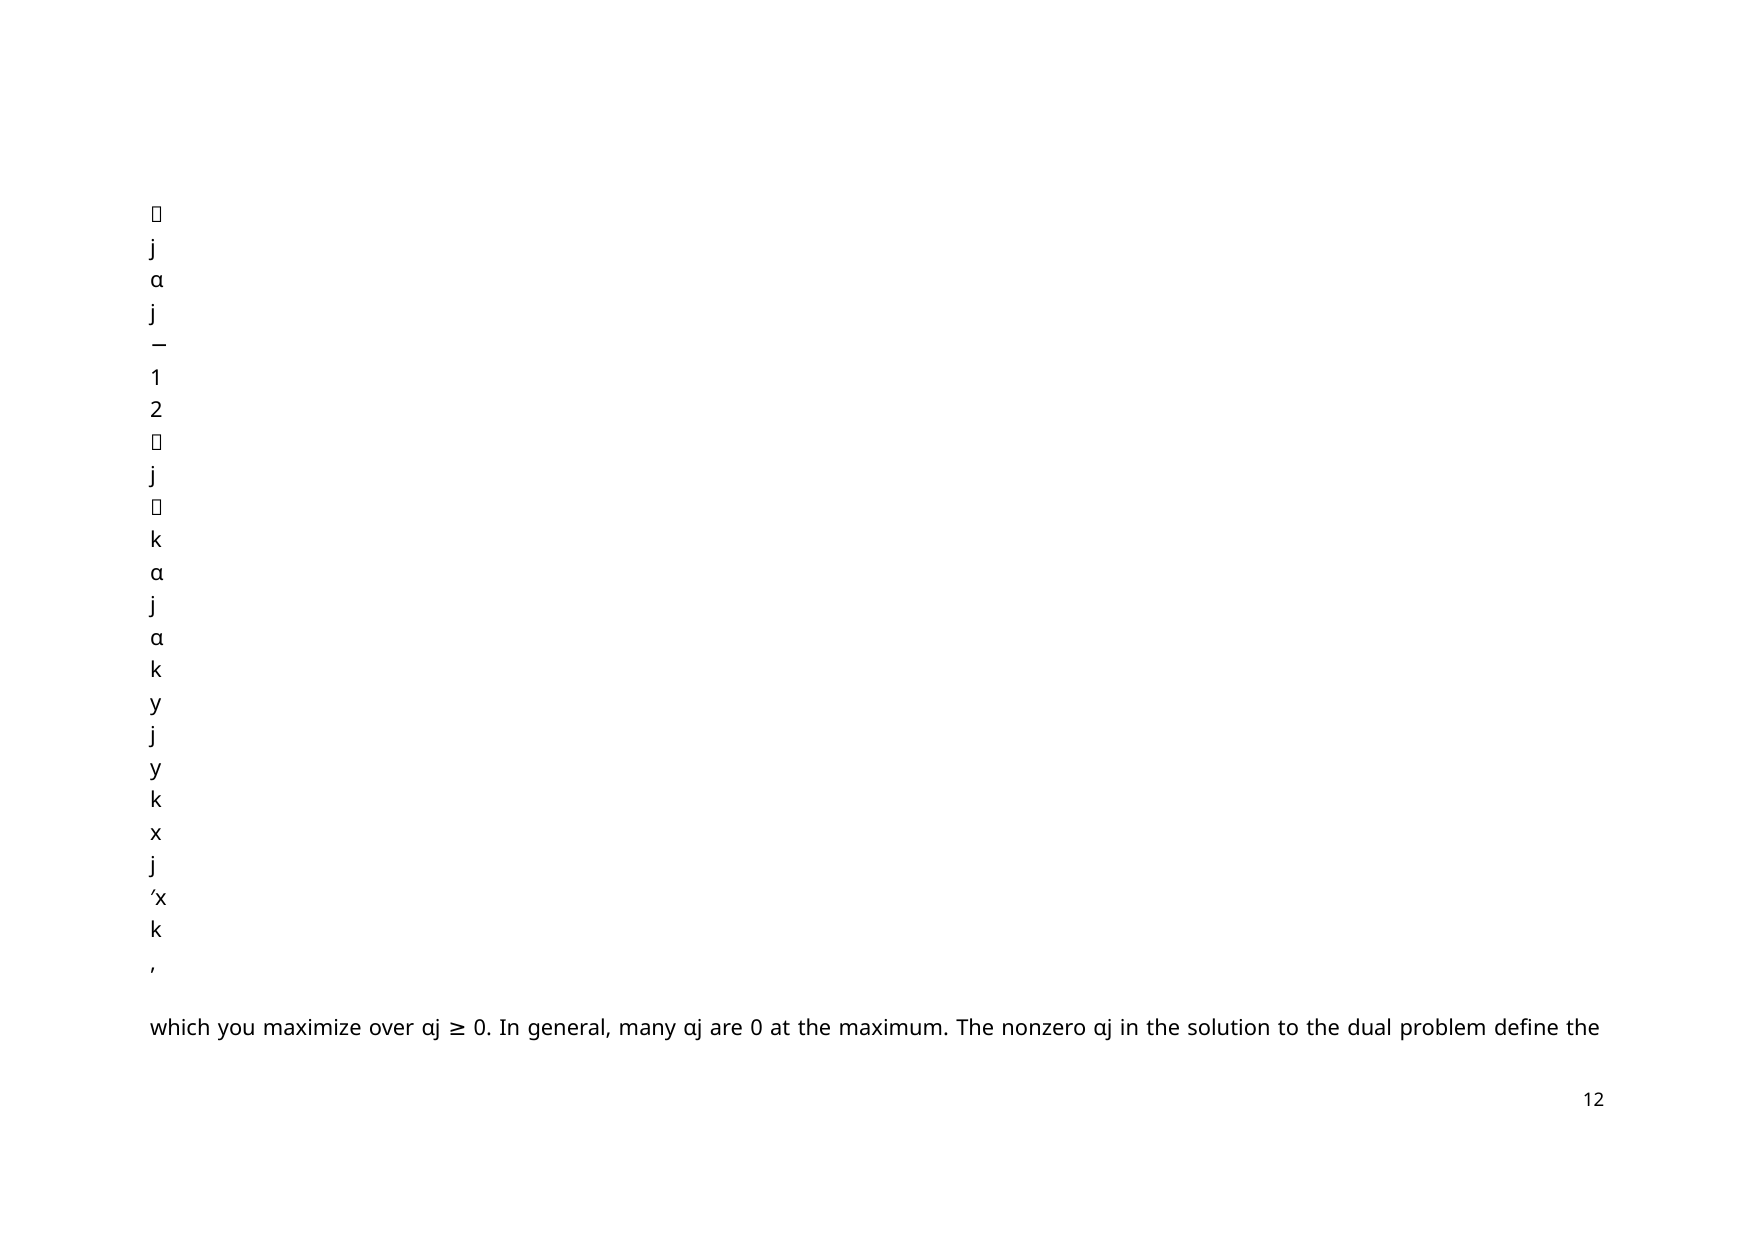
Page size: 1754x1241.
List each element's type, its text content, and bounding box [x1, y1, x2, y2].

text α [150, 555, 1604, 588]
text k [150, 523, 1604, 555]
text 1 [150, 360, 1604, 393]
text y [150, 750, 1604, 783]
text k [150, 653, 1604, 685]
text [150, 1010, 1604, 1043]
text k [150, 783, 1604, 815]
text j [150, 458, 1604, 490]
text  [150, 490, 1604, 523]
text ′x [150, 880, 1604, 913]
text 2 [150, 393, 1604, 425]
text j [150, 295, 1604, 328]
text − [150, 328, 1604, 360]
text x [150, 815, 1604, 848]
text α [150, 263, 1604, 295]
text j [150, 848, 1604, 880]
text  [150, 198, 1604, 230]
text α [150, 620, 1604, 653]
text j [150, 718, 1604, 750]
text  [150, 425, 1604, 458]
text j [150, 230, 1604, 263]
text y [150, 685, 1604, 718]
text j [150, 588, 1604, 620]
text , [150, 945, 1604, 978]
text k [150, 913, 1604, 945]
